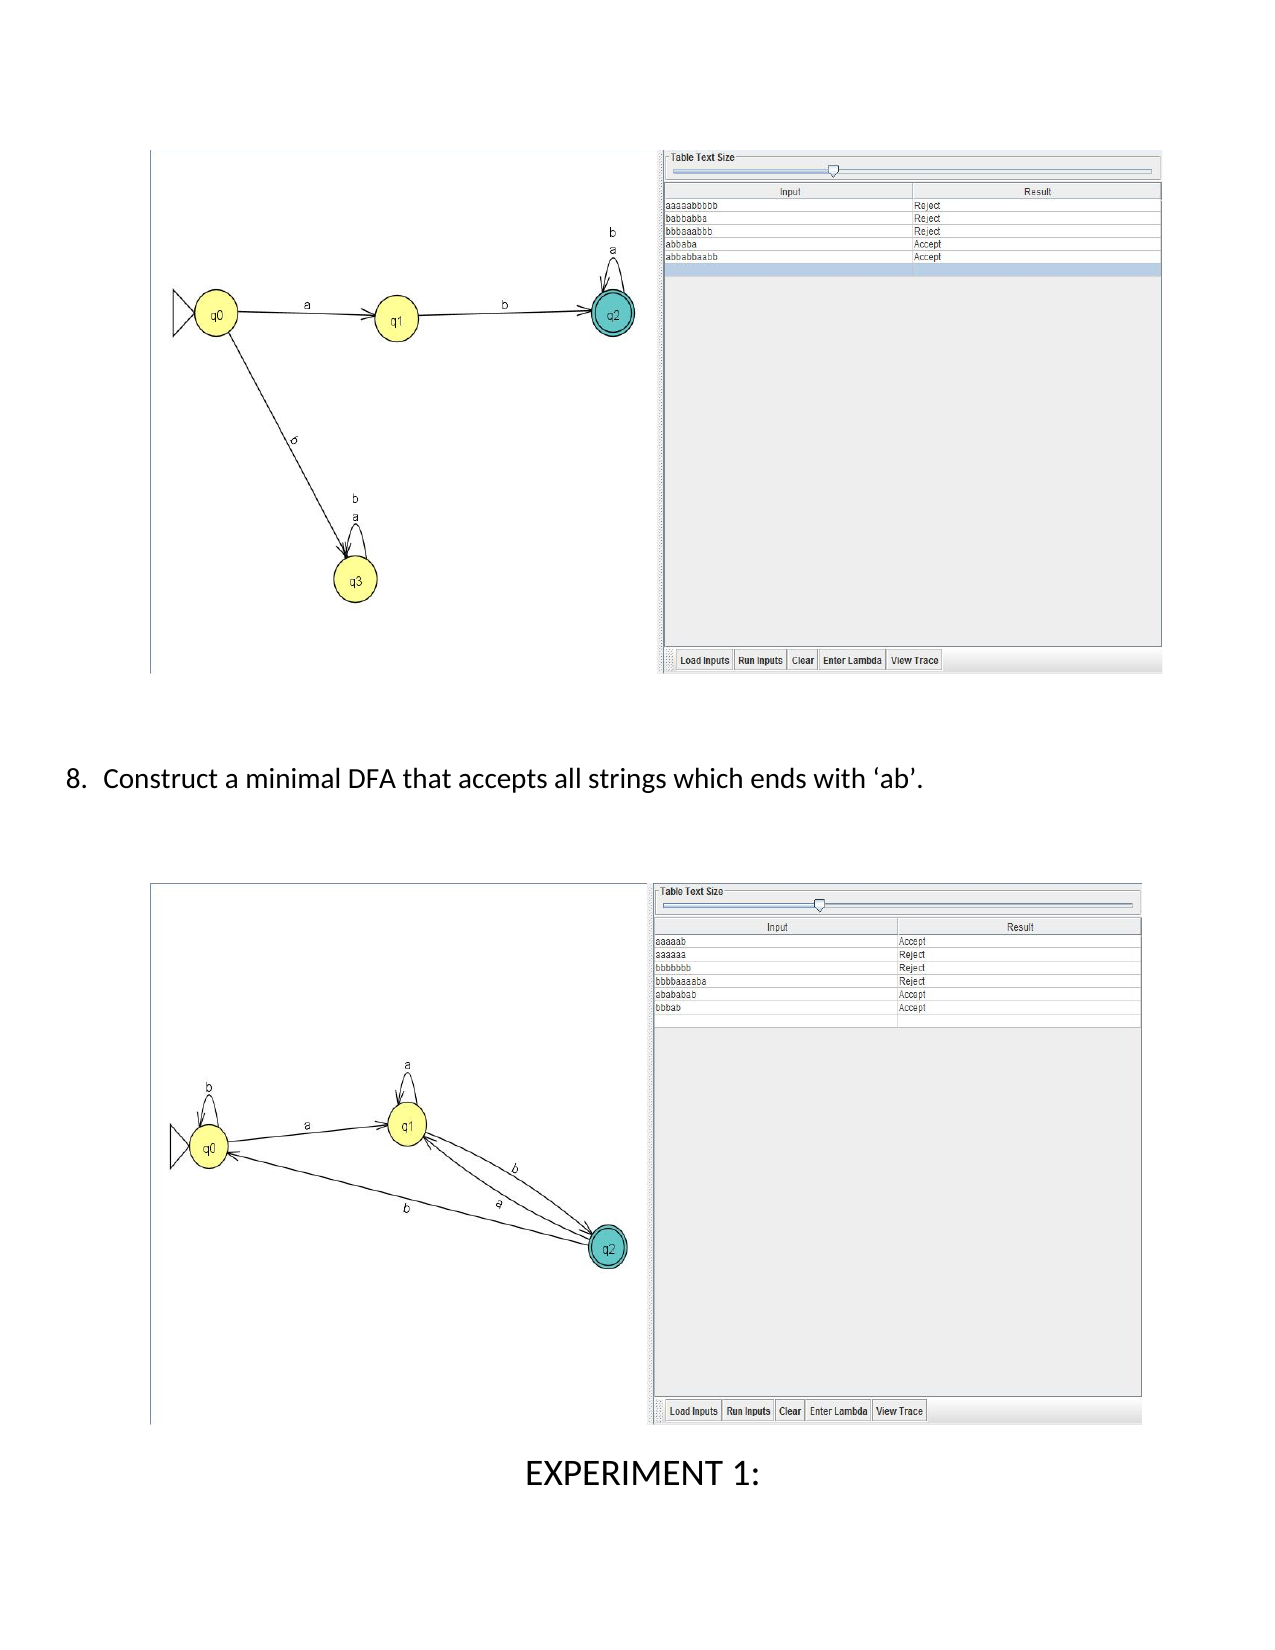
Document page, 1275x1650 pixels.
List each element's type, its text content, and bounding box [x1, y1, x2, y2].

text EXPERIMENT 1: [150, 1449, 1125, 1495]
list Construct a minimal DFA that accepts all strings which ends with ‘ab’. [66, 760, 1125, 796]
picture [150, 150, 1163, 674]
picture [150, 883, 1143, 1425]
